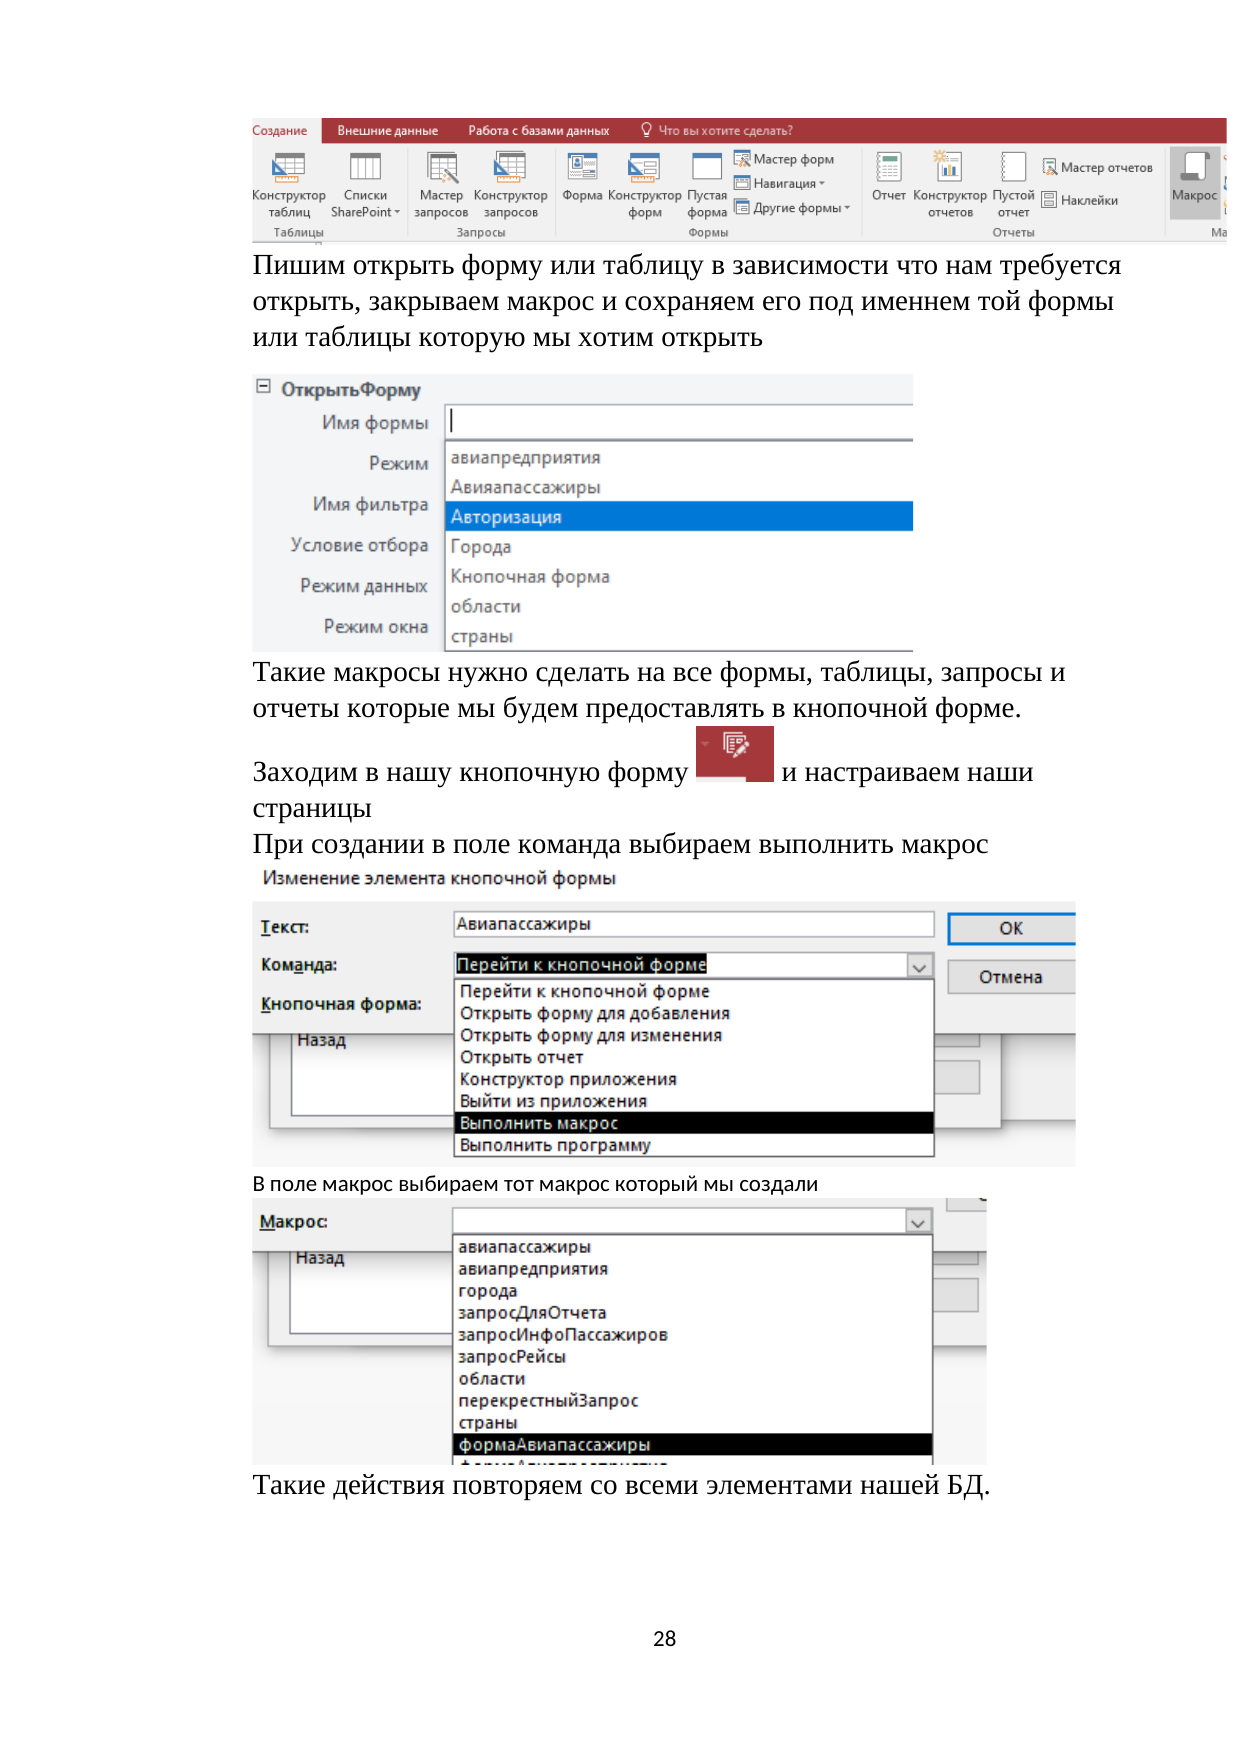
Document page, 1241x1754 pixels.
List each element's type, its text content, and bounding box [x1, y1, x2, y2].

picture [252, 118, 1227, 245]
list Такие макросы нужно сделать на все формы, таблицы, запросы и отчеты которые мы будем предоставлять в кнопочной форме. [252, 654, 1152, 724]
picture [252, 355, 914, 652]
list Такие действия повторяем со всеми элементами нашей БД. [252, 1467, 1152, 1500]
picture [696, 726, 774, 782]
picture [252, 1198, 987, 1465]
picture [252, 861, 1076, 1167]
list Заходим в нашу кнопочную форму и настраиваем наши страницы [252, 726, 1152, 823]
